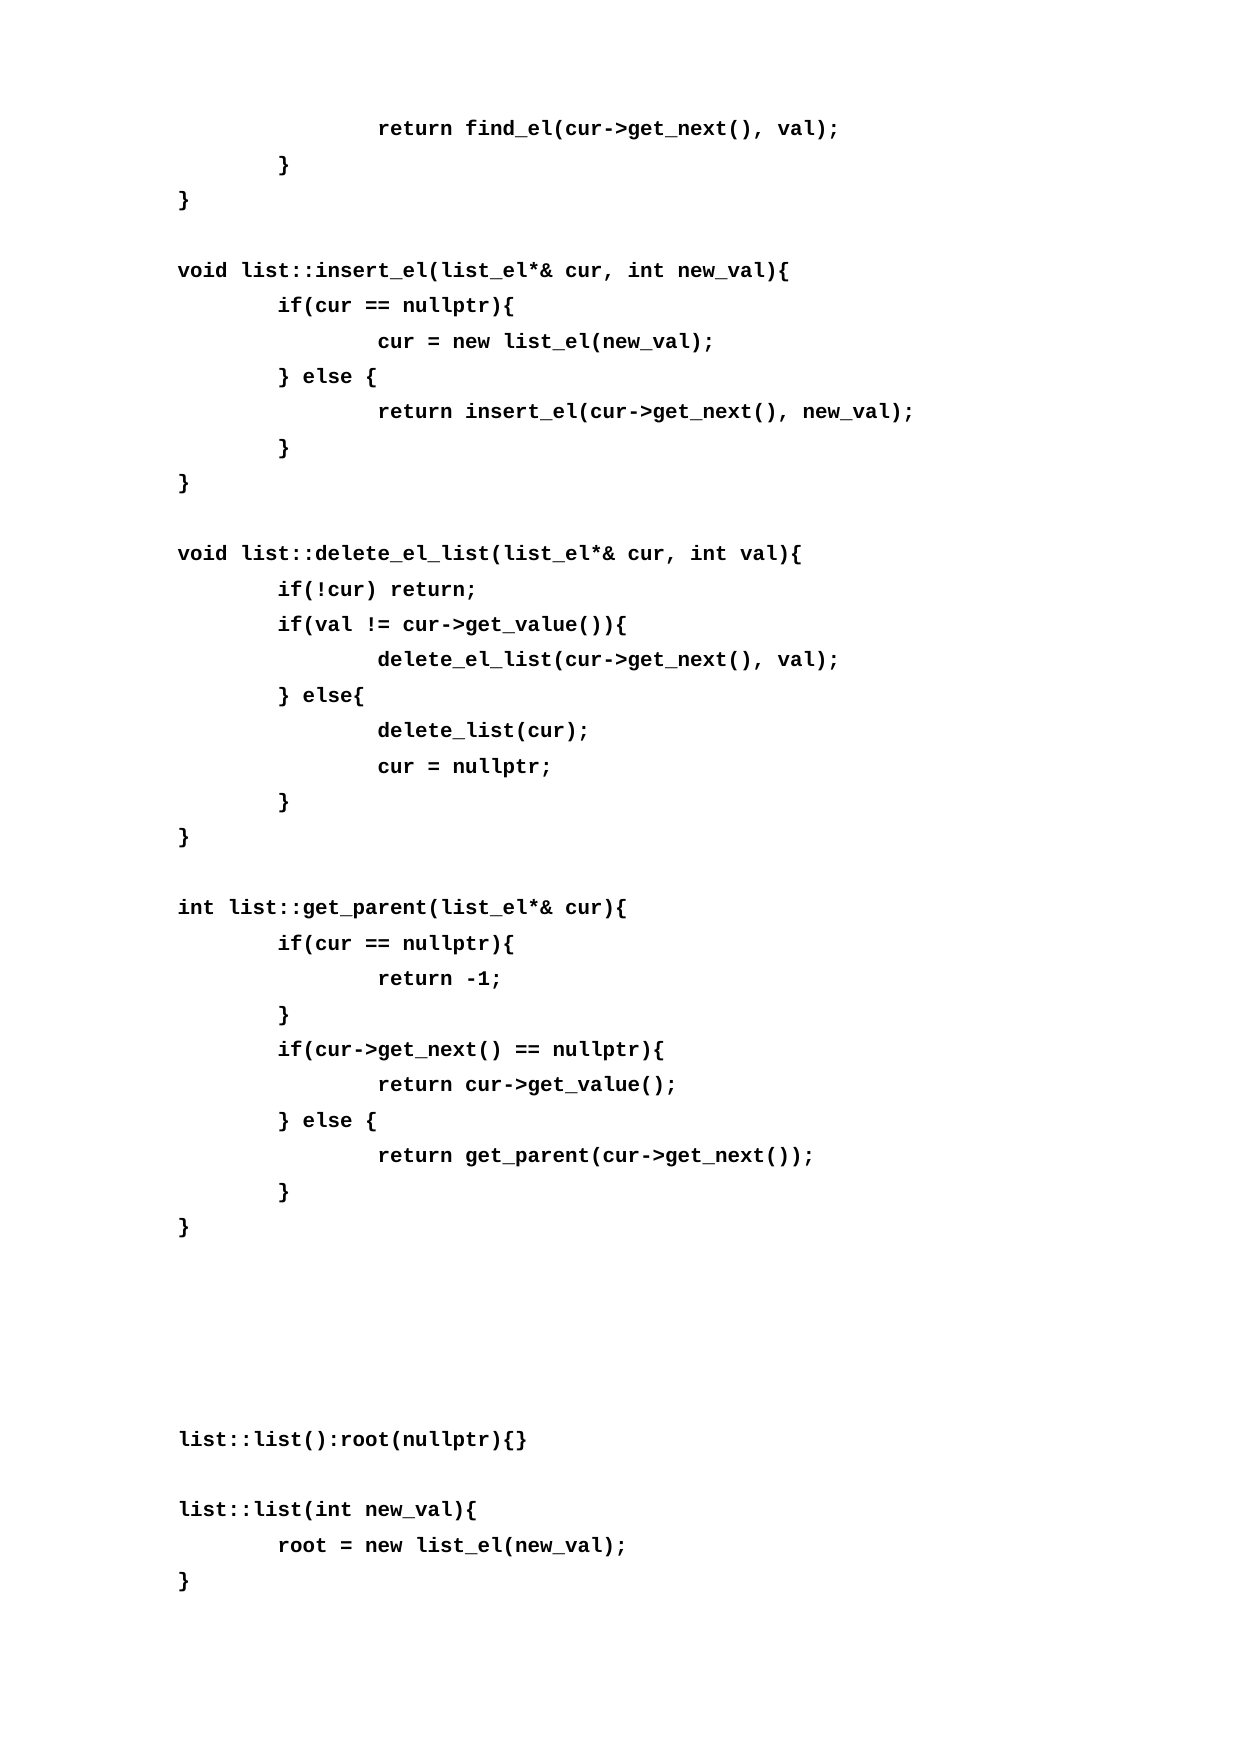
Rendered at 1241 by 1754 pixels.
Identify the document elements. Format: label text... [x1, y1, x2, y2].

text return insert_el(cur->get_next(), new_val); [177, 401, 1152, 425]
text cur = nullptr; [177, 756, 1152, 779]
text if(val != cur->get_value()){ [177, 614, 1152, 638]
text } else { [177, 366, 1152, 390]
text return find_el(cur->get_next(), val); [177, 118, 1152, 142]
text void list::insert_el(list_el*& cur, int new_val){ [177, 260, 1152, 283]
text void list::delete_el_list(list_el*& cur, int val){ [177, 543, 1152, 567]
text } [177, 153, 1152, 177]
text if(cur == nullptr){ [177, 933, 1152, 956]
text int list::get_parent(list_el*& cur){ [177, 897, 1152, 921]
text if(cur->get_next() == nullptr){ [177, 1039, 1152, 1063]
text } [177, 1003, 1152, 1027]
text } else { [177, 1110, 1152, 1133]
text } [177, 826, 1152, 850]
text return get_parent(cur->get_next()); [177, 1145, 1152, 1169]
text root = new list_el(new_val); [177, 1535, 1152, 1558]
text } [177, 472, 1152, 496]
text } else{ [177, 685, 1152, 708]
text } [177, 437, 1152, 461]
text return -1; [177, 968, 1152, 992]
text } [177, 189, 1152, 213]
text cur = new list_el(new_val); [177, 331, 1152, 354]
text if(!cur) return; [177, 578, 1152, 602]
text list::list(int new_val){ [177, 1499, 1152, 1523]
text return cur->get_value(); [177, 1074, 1152, 1098]
text } [177, 1216, 1152, 1240]
text delete_list(cur); [177, 720, 1152, 744]
text } [177, 1570, 1152, 1594]
text delete_el_list(cur->get_next(), val); [177, 649, 1152, 673]
text list::list():root(nullptr){} [177, 1428, 1152, 1452]
text } [177, 1181, 1152, 1204]
text if(cur == nullptr){ [177, 295, 1152, 319]
text } [177, 791, 1152, 815]
